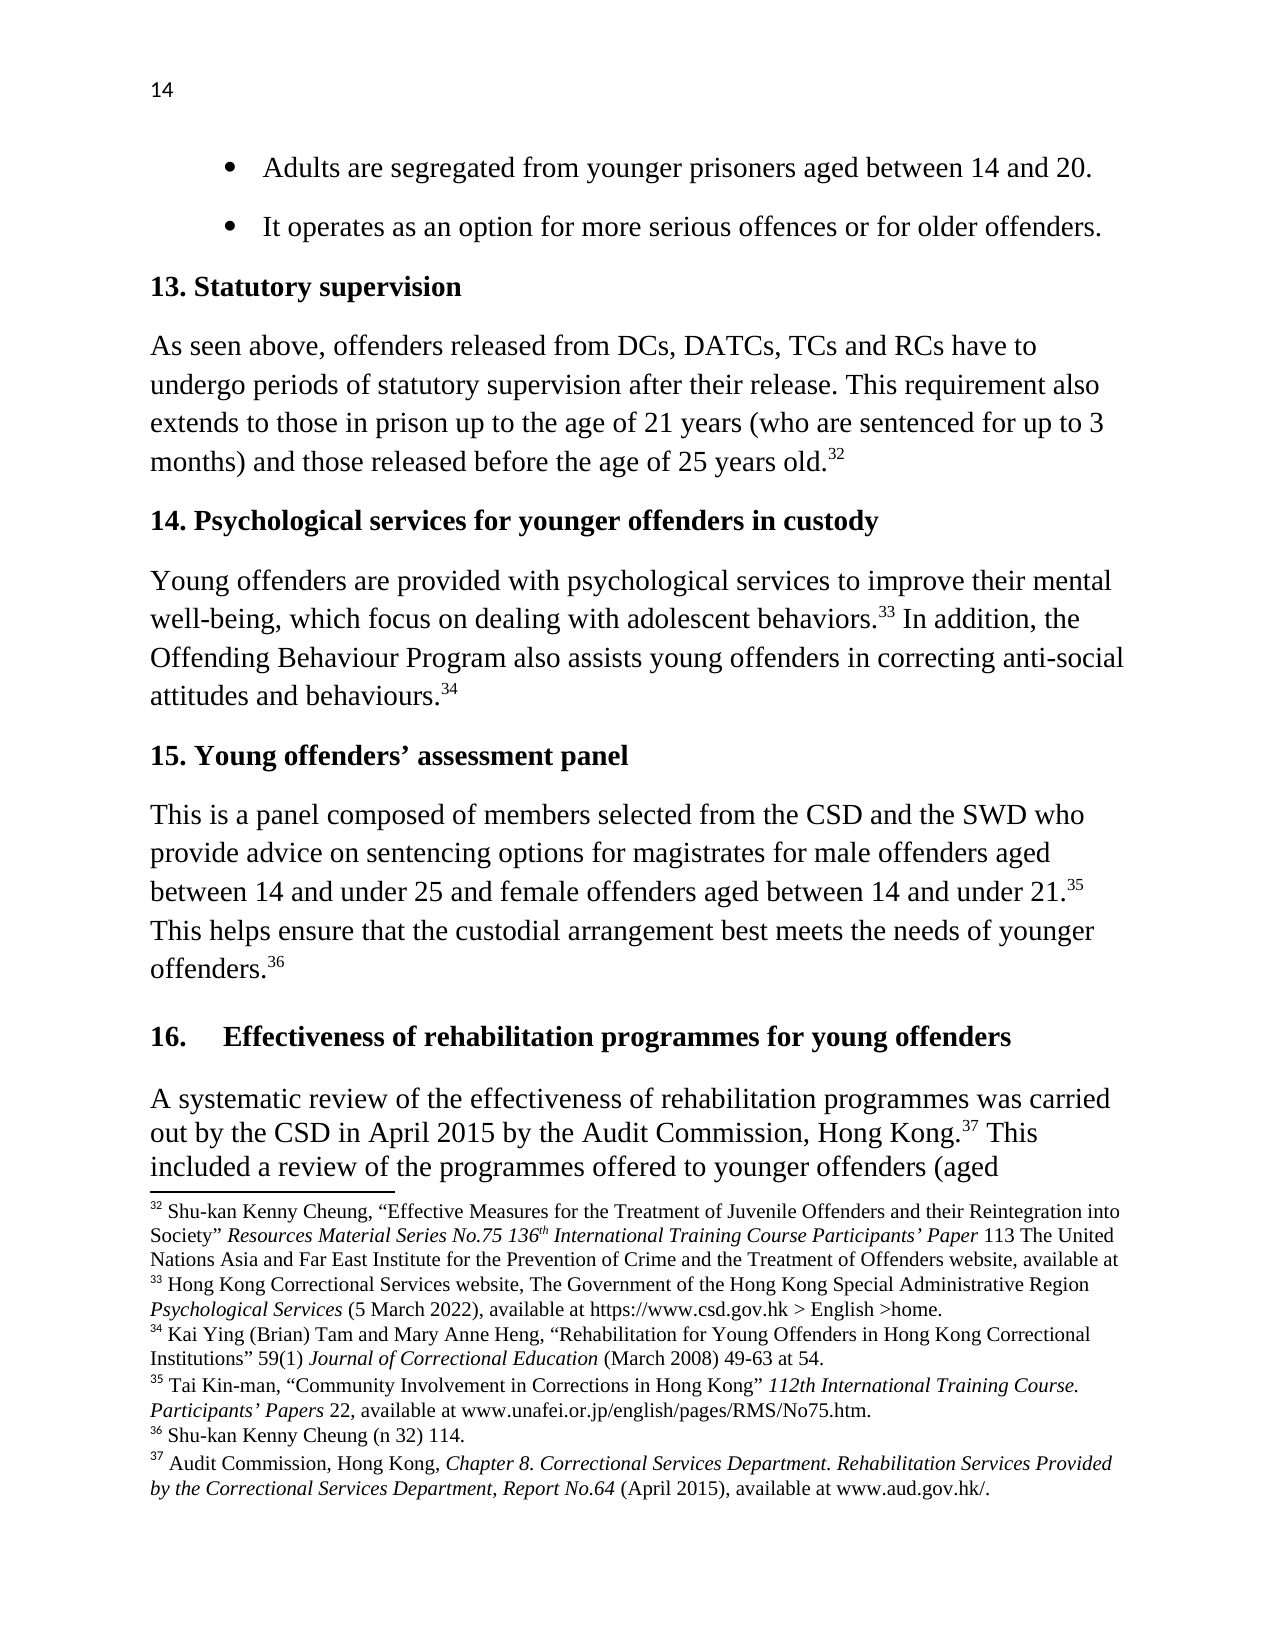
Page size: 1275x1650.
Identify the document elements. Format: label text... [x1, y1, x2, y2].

list It operates as an option for more serious offences or for older offenders. [225, 209, 1125, 243]
text This is a panel composed of members selected from the CSD and the SWD who provide advice on sentencing options for magistrates for male offenders aged between 14 and under 25 and female offenders aged between 14 and under 21. This helps ensure that the custodial arrangement best meets the needs of younger offenders. [150, 797, 1125, 985]
text 16. Effectiveness of rehabilitation programmes for young offenders [150, 1019, 1125, 1052]
text Young offenders are provided with psychological services to improve their mental well-being, which focus on dealing with adolescent behaviors. In addition, the Offending Behaviour Program also assists young offenders in correcting anti-social attitudes and behaviours. [150, 563, 1125, 712]
text 13. Statutory supervision [150, 269, 1125, 302]
text As seen above, offenders released from DCs, DATCs, TCs and RCs have to undergo periods of statutory supervision after their release. This requirement also extends to those in prison up to the age of 21 years (who are sentenced for up to 3 months) and those released before the age of 25 years old. [150, 328, 1125, 477]
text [150, 1082, 1125, 1182]
text 15. Young offenders’ assessment panel [150, 738, 1125, 771]
text 14. Psychological services for younger offenders in custody [150, 503, 1125, 537]
list Adults are segregated from younger prisoners aged between 14 and 20. [225, 150, 1125, 184]
